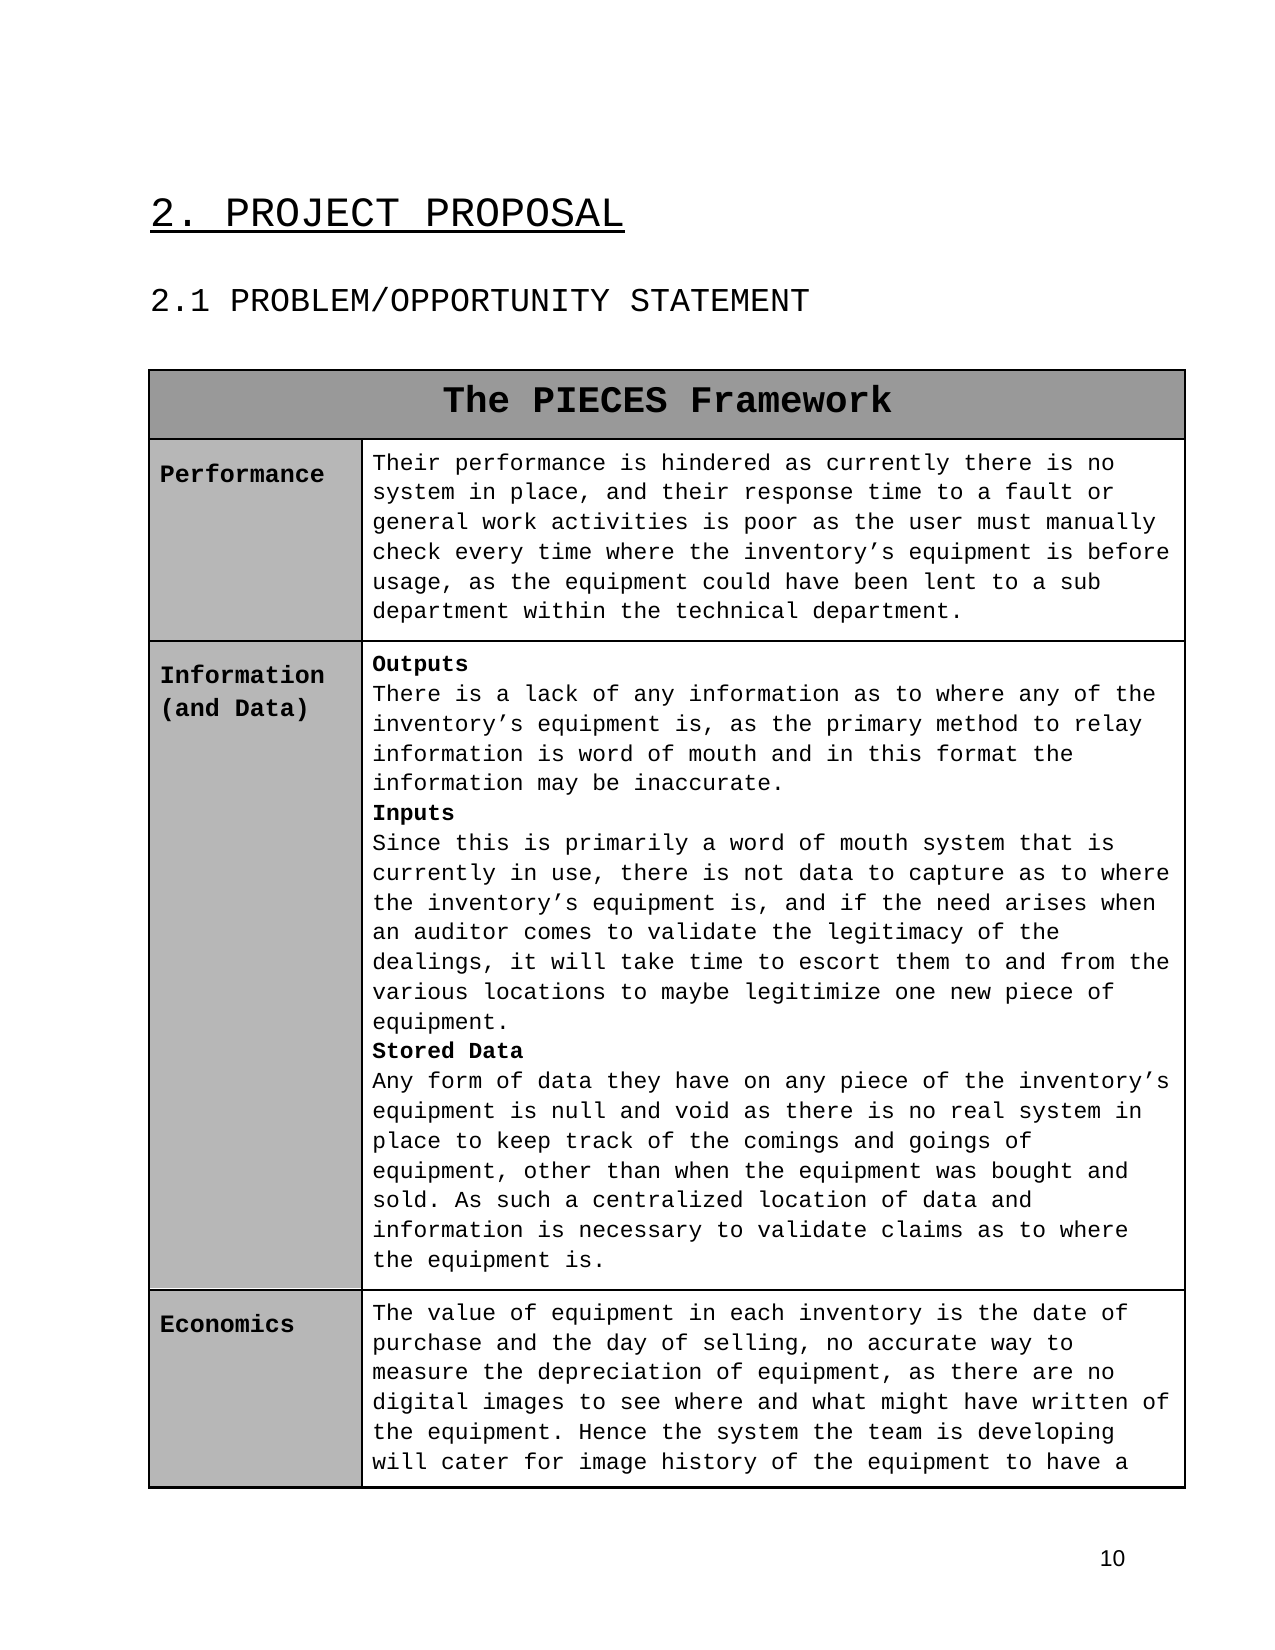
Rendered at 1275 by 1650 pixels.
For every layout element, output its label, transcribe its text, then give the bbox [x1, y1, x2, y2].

table_cell Their performance is hindered as currently there is no system in place, and their response time to a fault or general work activities is poor as the user must manually check every time where the inventory’s equipment is before usage, as the equipment could have been lent to a sub department within the technical department. [363, 440, 1184, 640]
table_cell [363, 1291, 1184, 1486]
subtitle 2. PROJECT PROPOSAL [150, 192, 1125, 239]
subtitle 2.1 PROBLEM/OPPORTUNITY STATEMENT [150, 283, 1125, 321]
table_cell Information (and Data) [150, 642, 361, 1288]
table_header The PIECES Framework [150, 371, 1184, 438]
table_cell Outputs There is a lack of any information as to where any of the inventory’s equipment is, as the primary method to relay information is word of mouth and in this format the information may be inaccurate. Inputs Since this is primarily a word of mouth system that is currently in use, there is not data to capture as to where the inventory’s equipment is, and if the need arises when an auditor comes to validate the legitimacy of the dealings, it will take time to escort them to and from the various locations to maybe legitimize one new piece of equipment. Stored Data Any form of data they have on any piece of the inventory’s equipment is null and void as there is no real system in place to keep track of the comings and goings of equipment, other than when the equipment was bought and sold. As such a centralized location of data and information is necessary to validate claims as to where the equipment is. [363, 642, 1184, 1288]
table_cell Performance [150, 440, 361, 640]
table_cell Economics [150, 1291, 361, 1486]
